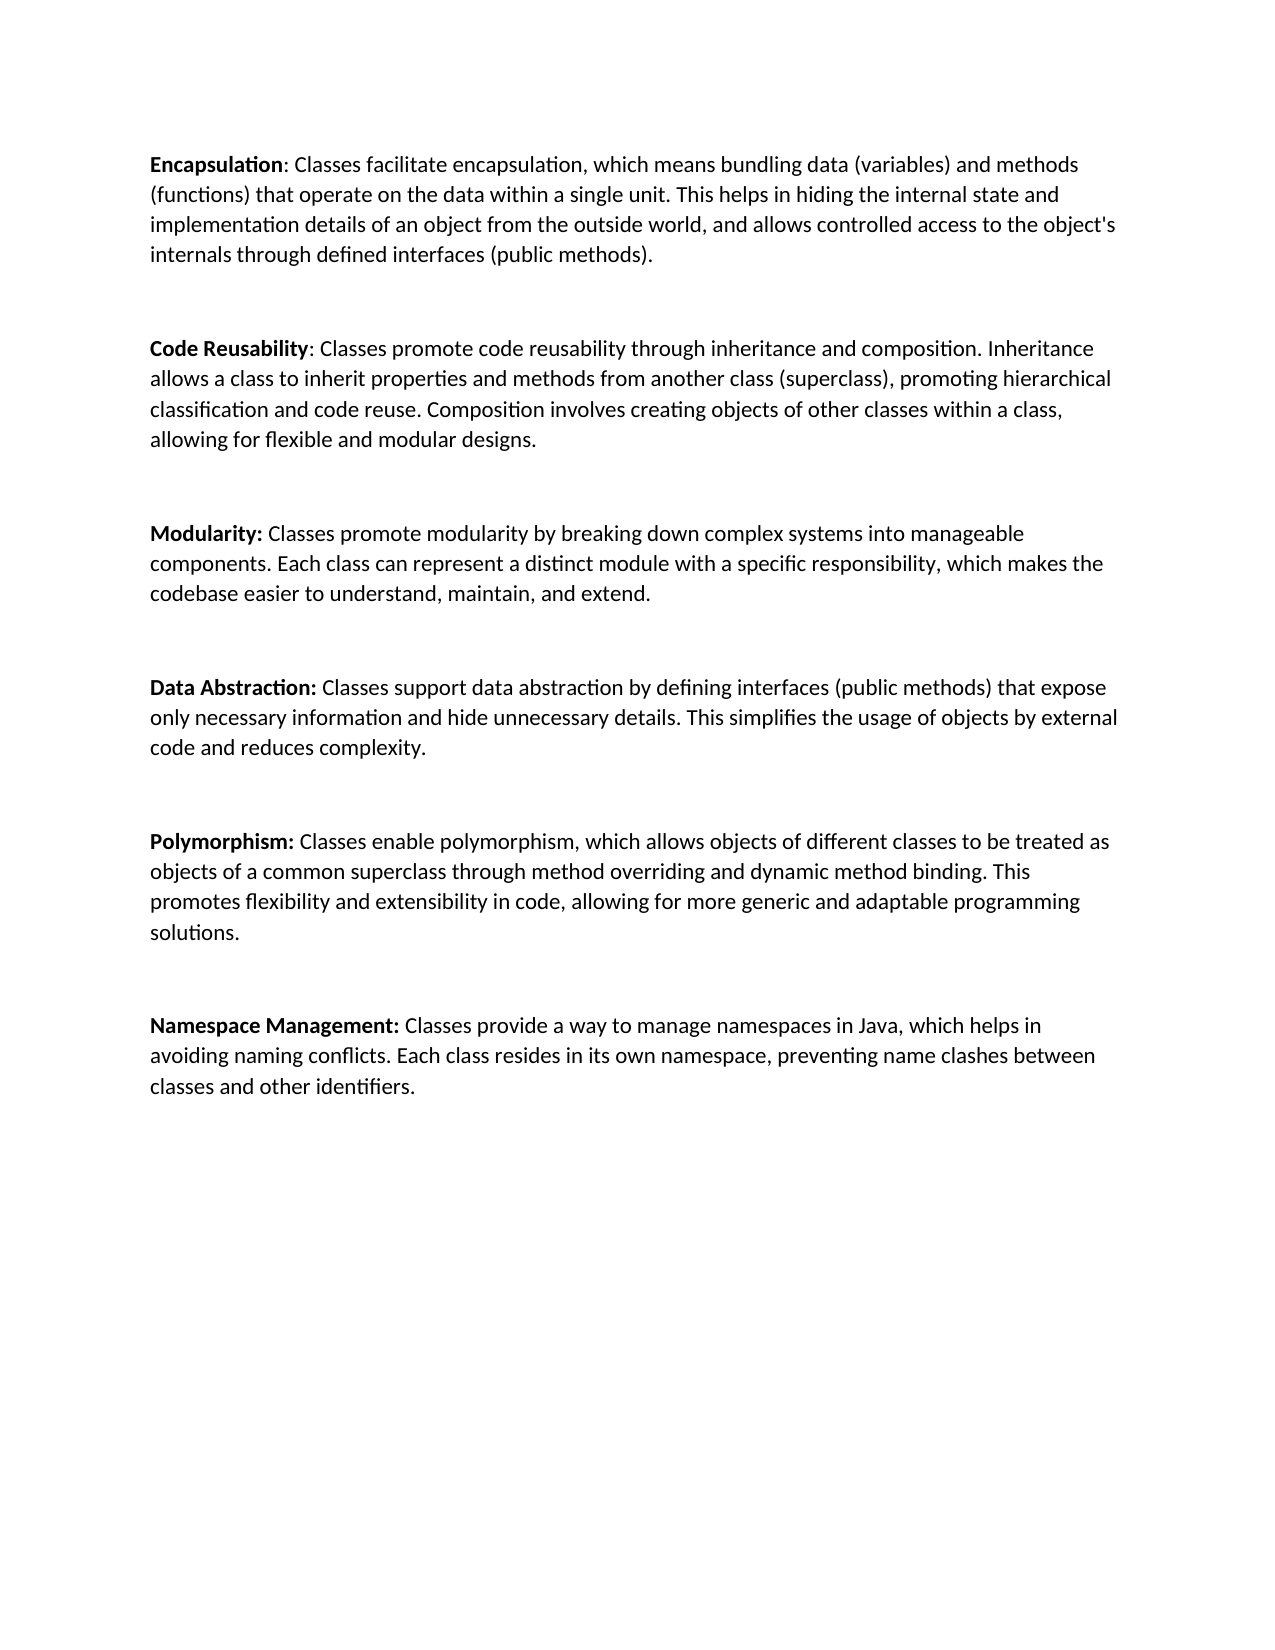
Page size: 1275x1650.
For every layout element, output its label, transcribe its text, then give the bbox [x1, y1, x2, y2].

text Polymorphism: Classes enable polymorphism, which allows objects of different classes to be treated as objects of a common superclass through method overriding and dynamic method binding. This promotes flexibility and extensibility in code, allowing for more generic and adaptable programming solutions. [150, 827, 1125, 946]
text Modularity: Classes promote modularity by breaking down complex systems into manageable components. Each class can represent a distinct module with a specific responsibility, which makes the codebase easier to understand, maintain, and extend. [150, 519, 1125, 607]
text Code Reusability: Classes promote code reusability through inheritance and composition. Inheritance allows a class to inherit properties and methods from another class (superclass), promoting hierarchical classification and code reuse. Composition involves creating objects of other classes within a class, allowing for flexible and modular designs. [150, 334, 1125, 453]
text Encapsulation: Classes facilitate encapsulation, which means bundling data (variables) and methods (functions) that operate on the data within a single unit. This helps in hiding the internal state and implementation details of an object from the outside world, and allows controlled access to the object's internals through defined interfaces (public methods). [150, 150, 1125, 269]
text Namespace Management: Classes provide a way to manage namespaces in Java, which helps in avoiding naming conflicts. Each class resides in its own namespace, preventing name clashes between classes and other identifiers. [150, 1011, 1125, 1100]
text Data Abstraction: Classes support data abstraction by defining interfaces (public methods) that expose only necessary information and hide unnecessary details. This simplifies the usage of objects by external code and reduces complexity. [150, 673, 1125, 761]
